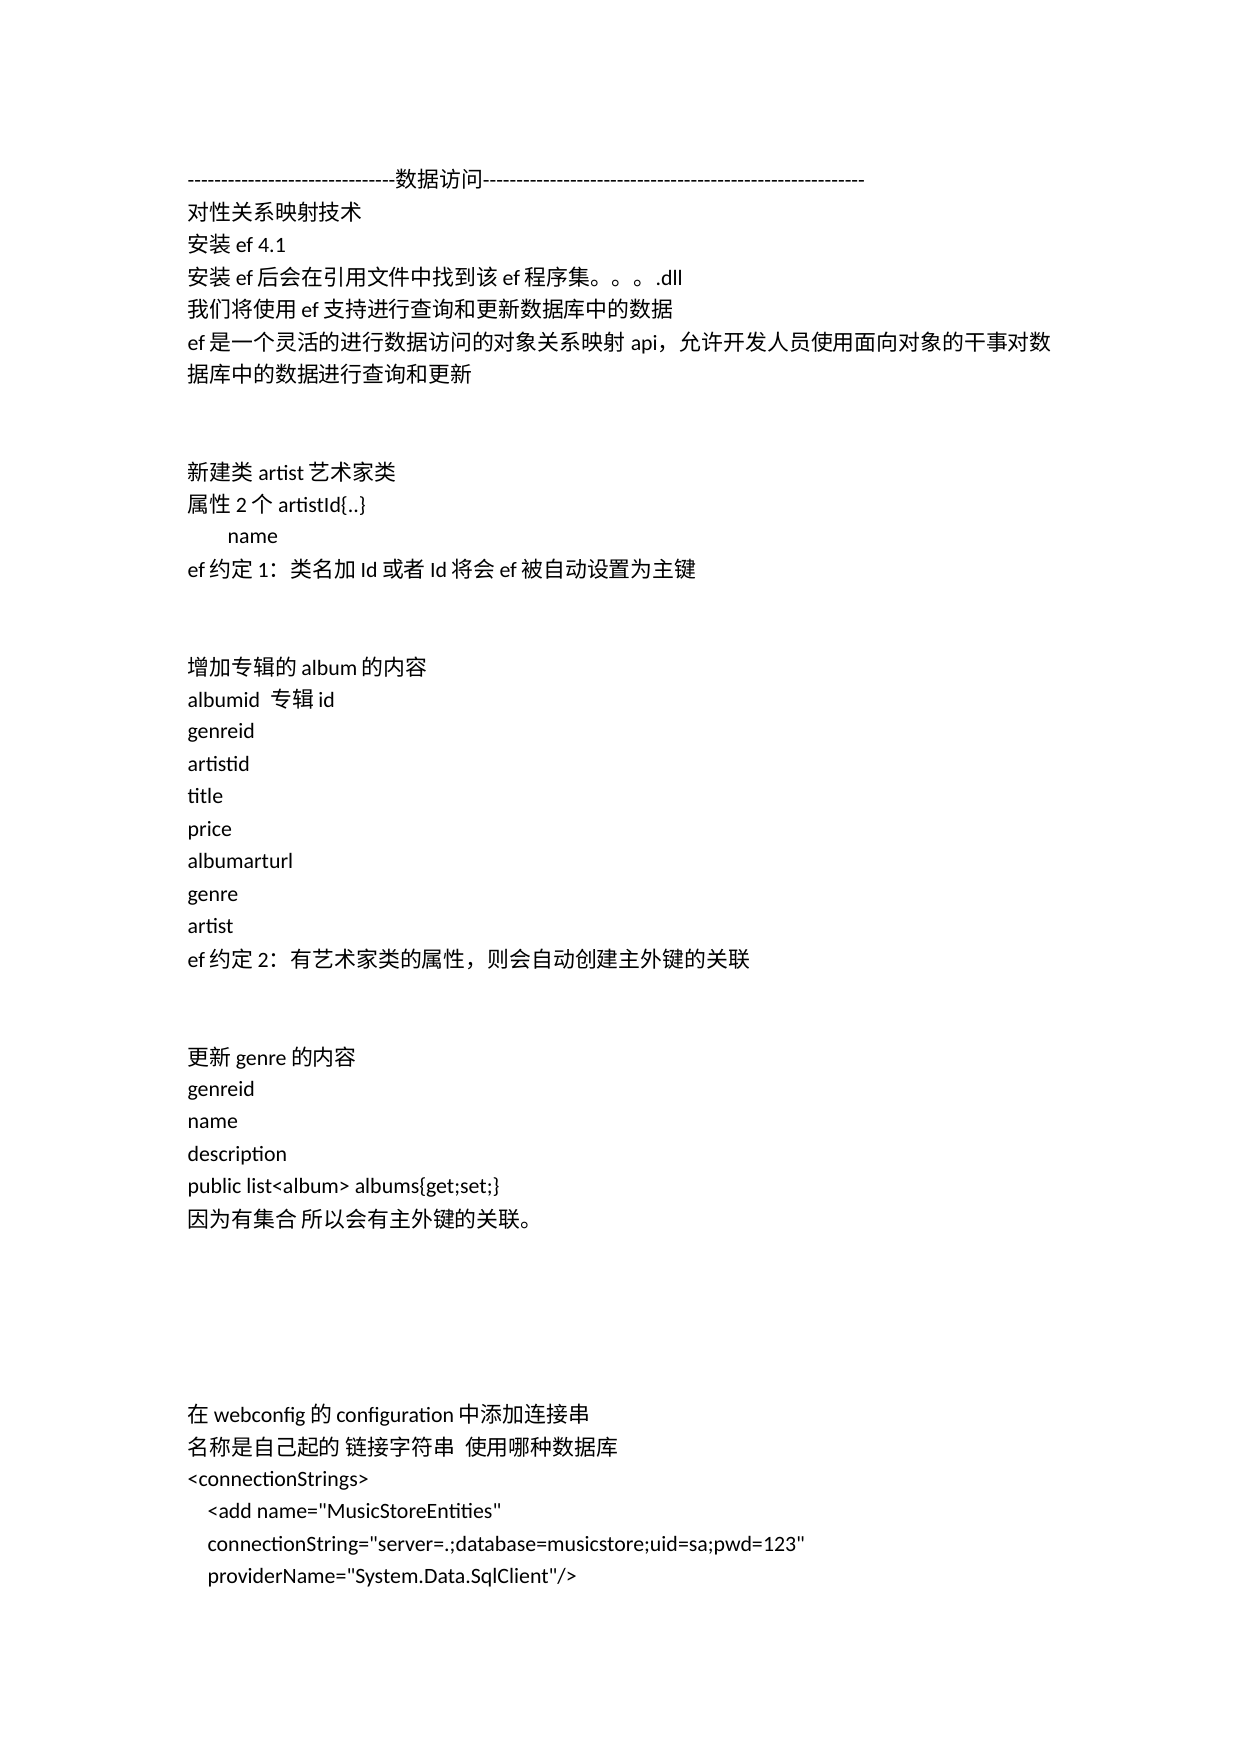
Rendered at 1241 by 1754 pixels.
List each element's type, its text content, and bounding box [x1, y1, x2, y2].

text 我们将使用ef支持进行查询和更新数据库中的数据 [187, 292, 1053, 324]
text ef约定2：有艺术家类的属性，则会自动创建主外键的关联 [187, 942, 1053, 974]
text genreid [187, 1072, 1053, 1104]
text 因为有集合 所以会有主外键的关联。 [187, 1202, 1053, 1234]
text ef约定1：类名加Id或者Id将会ef被自动设置为主键 [187, 552, 1053, 584]
text ef是一个灵活的进行数据访问的对象关系映射api，允许开发人员使用面向对象的干事对数据库中的数据进行查询和更新 [187, 324, 1053, 389]
text name [187, 1104, 1053, 1137]
text artist [187, 909, 1053, 942]
text 新建类 artist艺术家类 [187, 454, 1053, 487]
text 对性关系映射技术 [187, 194, 1053, 227]
text 安装ef后会在引用文件中找到该ef程序集。。。.dll [187, 259, 1053, 292]
text price [187, 812, 1053, 844]
text 名称是自己起的 链接字符串 使用哪种数据库 [187, 1429, 1053, 1462]
text genreid [187, 714, 1053, 747]
text connectionString="server=.;database=musicstore;uid=sa;pwd=123" [187, 1527, 1053, 1559]
text name [187, 519, 1053, 552]
text albumarturl [187, 844, 1053, 877]
text artistid [187, 747, 1053, 779]
text providerName="System.Data.SqlClient"/> [187, 1559, 1053, 1592]
text 增加专辑的album的内容 [187, 649, 1053, 682]
text public list<album> albums{get;set;} [187, 1169, 1053, 1202]
text 在webconfig的configuration中添加连接串 [187, 1397, 1053, 1429]
text 安装ef 4.1 [187, 227, 1053, 259]
text title [187, 779, 1053, 812]
text albumid 专辑id [187, 682, 1053, 714]
text -------------------------------数据访问--------------------------------------------------------- [187, 162, 1053, 194]
text genre [187, 877, 1053, 909]
text 更新genre的内容 [187, 1039, 1053, 1072]
text <connectionStrings> [187, 1462, 1053, 1494]
text 属性2个 artistId{..} [187, 487, 1053, 519]
text description [187, 1137, 1053, 1169]
text <add name="MusicStoreEntities" [187, 1494, 1053, 1527]
